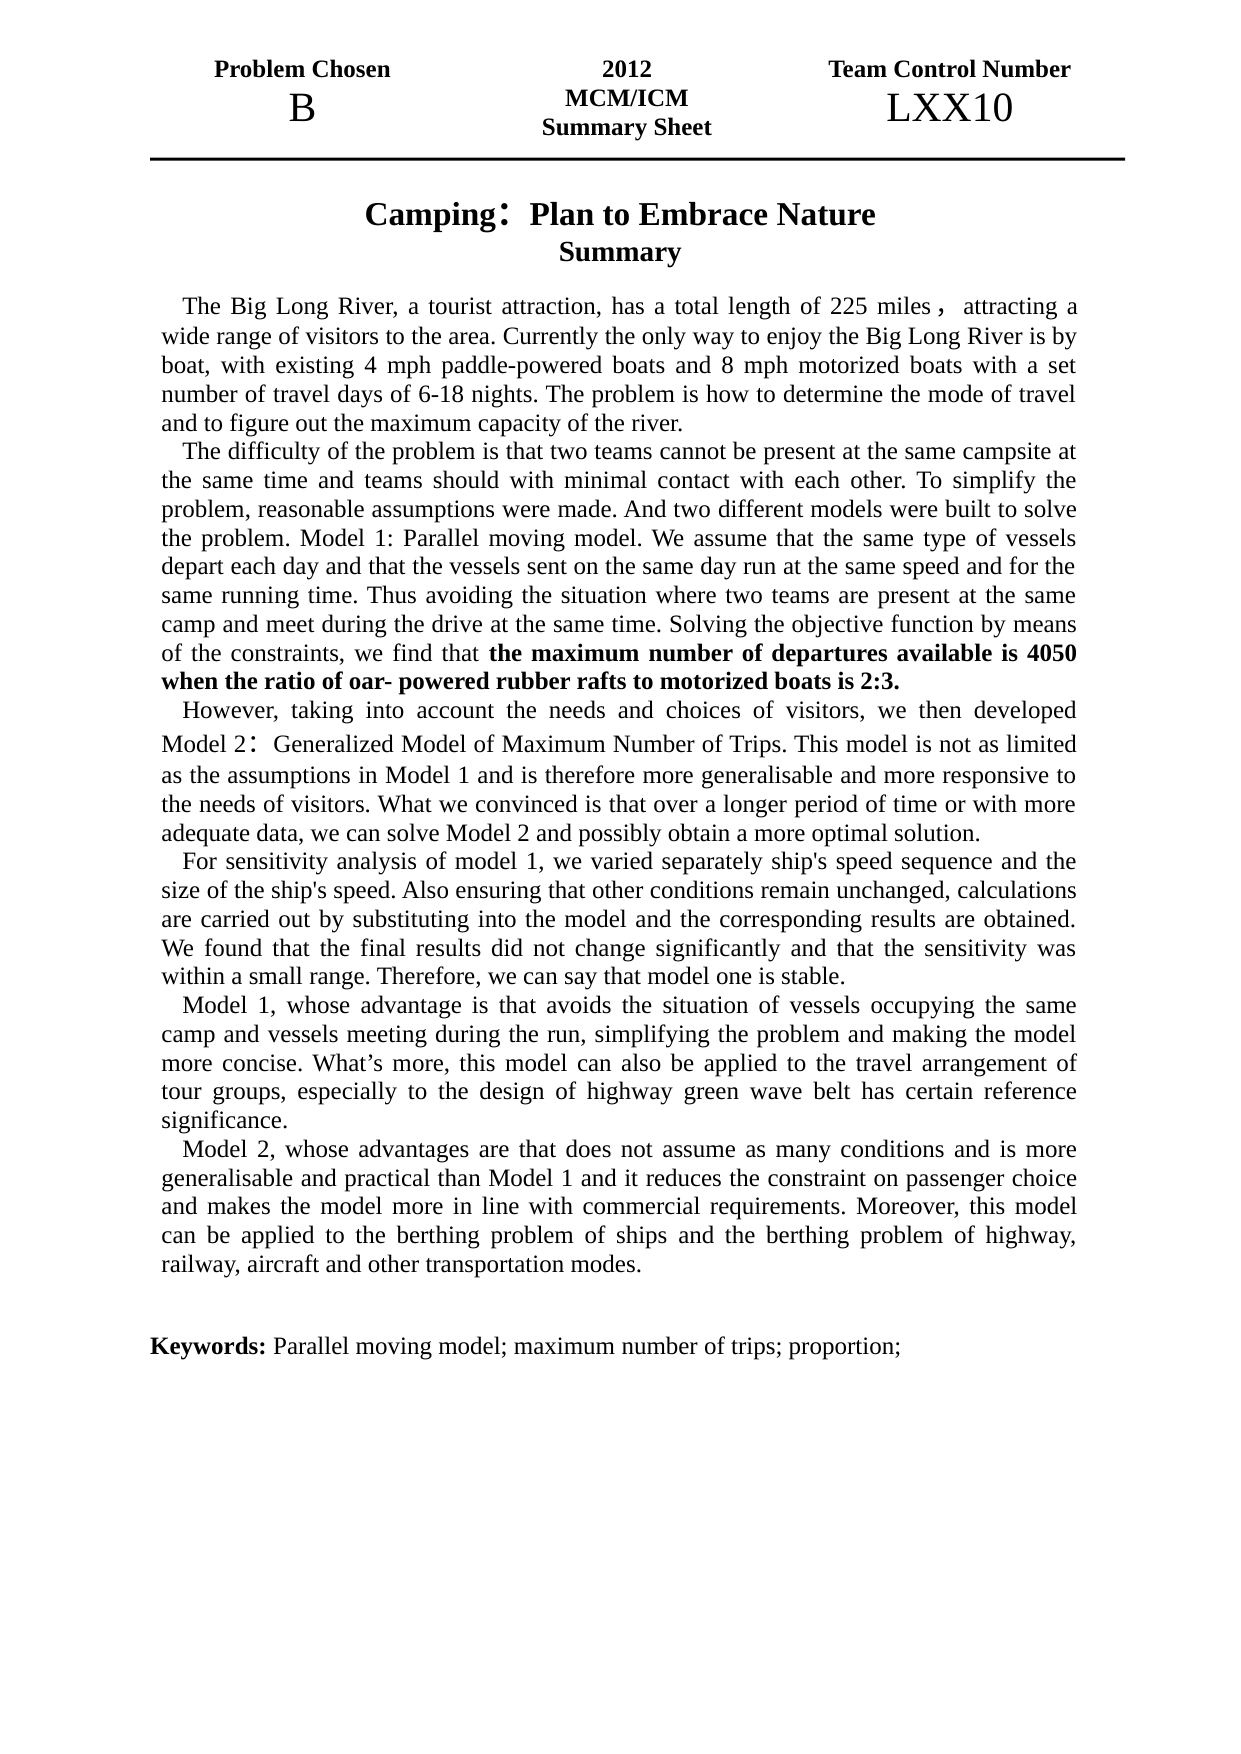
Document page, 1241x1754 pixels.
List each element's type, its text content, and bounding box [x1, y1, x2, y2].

text Camping：Plan to Embrace Nature [150, 161, 1090, 234]
table_header 2012 MCM/ICM Summary Sheet [466, 54, 788, 158]
table_header The Big Long River, a tourist attraction, has a total length of 225 miles，attracting a wide range of visitors to the area. Currently the only way to enjoy the Big Long River is by boat, with existing 4 mph paddle-powered boats and 8 mph motorized boats with a set number of travel days of 6-18 nights. The problem is how to determine the mode of travel and to figure out the maximum capacity of the river. The difficulty of the problem is that two teams cannot be present at the same campsite at the same time and teams should with minimal contact with each other. To simplify the problem, reasonable assumptions were made. And two different models were built to solve the problem. Model 1: Parallel moving model. We assume that the same type of vessels depart each day and that the vessels sent on the same day run at the same speed and for the same running time. Thus avoiding the situation where two teams are present at the same camp and meet during the drive at the same time. Solving the objective function by means of the constraints, we find that the maximum number of departures available is 4050 when the ratio of oar- powered rubber rafts to motorized boats is 2:3. However, taking into account the needs and choices of visitors, we then developed Model 2：Generalized Model of Maximum Number of Trips. This model is not as limited as the assumptions in Model 1 and is therefore more generalisable and more responsive to the needs of visitors. What we convinced is that over a longer period of time or with more adequate data, we can solve Model 2 and possibly obtain a more optimal solution. For sensitivity analysis of model 1, we varied separately ship's speed sequence and the size of the ship's speed. Also ensuring that other conditions remain unchanged, calculations are carried out by substituting into the model and the corresponding results are obtained. We found that the final results did not change significantly and that the sensitivity was within a small range. Therefore, we can say that model one is stable. Model 1, whose advantage is that avoids the situation of vessels occupying the same camp and vessels meeting during the run, simplifying the problem and making the model more concise. What’s more, this model can also be applied to the travel arrangement of tour groups, especially to the design of highway green wave belt has certain reference significance. Model 2, whose advantages are that does not assume as many conditions and is more generalisable and practical than Model 1 and it reduces the constraint on passenger choice and makes the model more in line with commercial requirements. Moreover, this model can be applied to the berthing problem of ships and the berthing problem of highway, railway, aircraft and other transportation modes. [150, 285, 1089, 1278]
table_header Team Control Number LXX10 [788, 54, 1111, 158]
text Summary [150, 234, 1090, 268]
table_header Problem Chosen B [139, 54, 466, 158]
text Keywords: Parallel moving model; maximum number of trips; proportion; [150, 1331, 1090, 1360]
